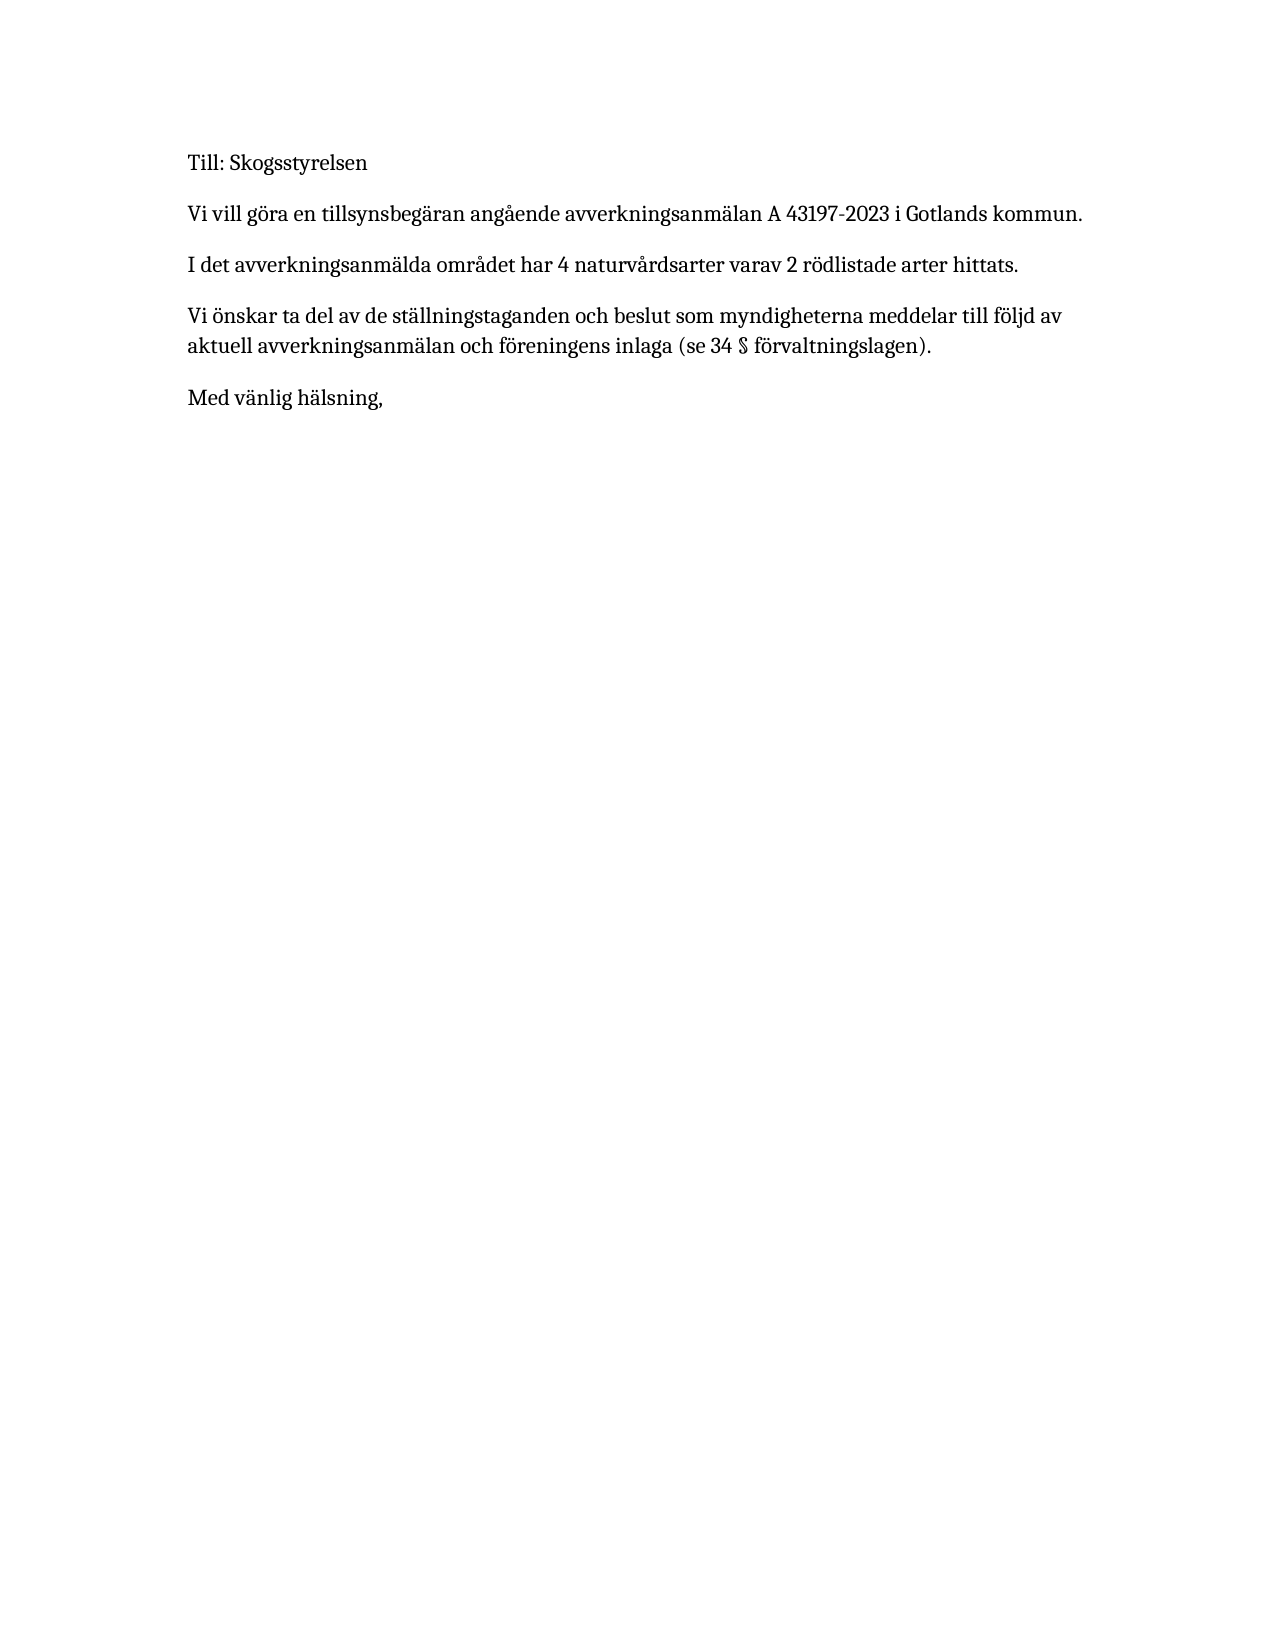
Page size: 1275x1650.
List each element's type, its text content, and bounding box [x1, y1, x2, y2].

text Till: Skogsstyrelsen [187, 150, 1087, 176]
text Med vänlig hälsning, [187, 384, 1087, 441]
text I det avverkningsanmälda området har 4 naturvårdsarter varav 2 rödlistade arter hittats. [187, 252, 1087, 278]
text Vi vill göra en tillsynsbegäran angående avverkningsanmälan A 43197-2023 i Gotlands kommun. [187, 201, 1087, 227]
text Vi önskar ta del av de ställningstaganden och beslut som myndigheterna meddelar till följd av aktuell avverkningsanmälan och föreningens inlaga (se 34 § förvaltningslagen). [187, 303, 1087, 360]
